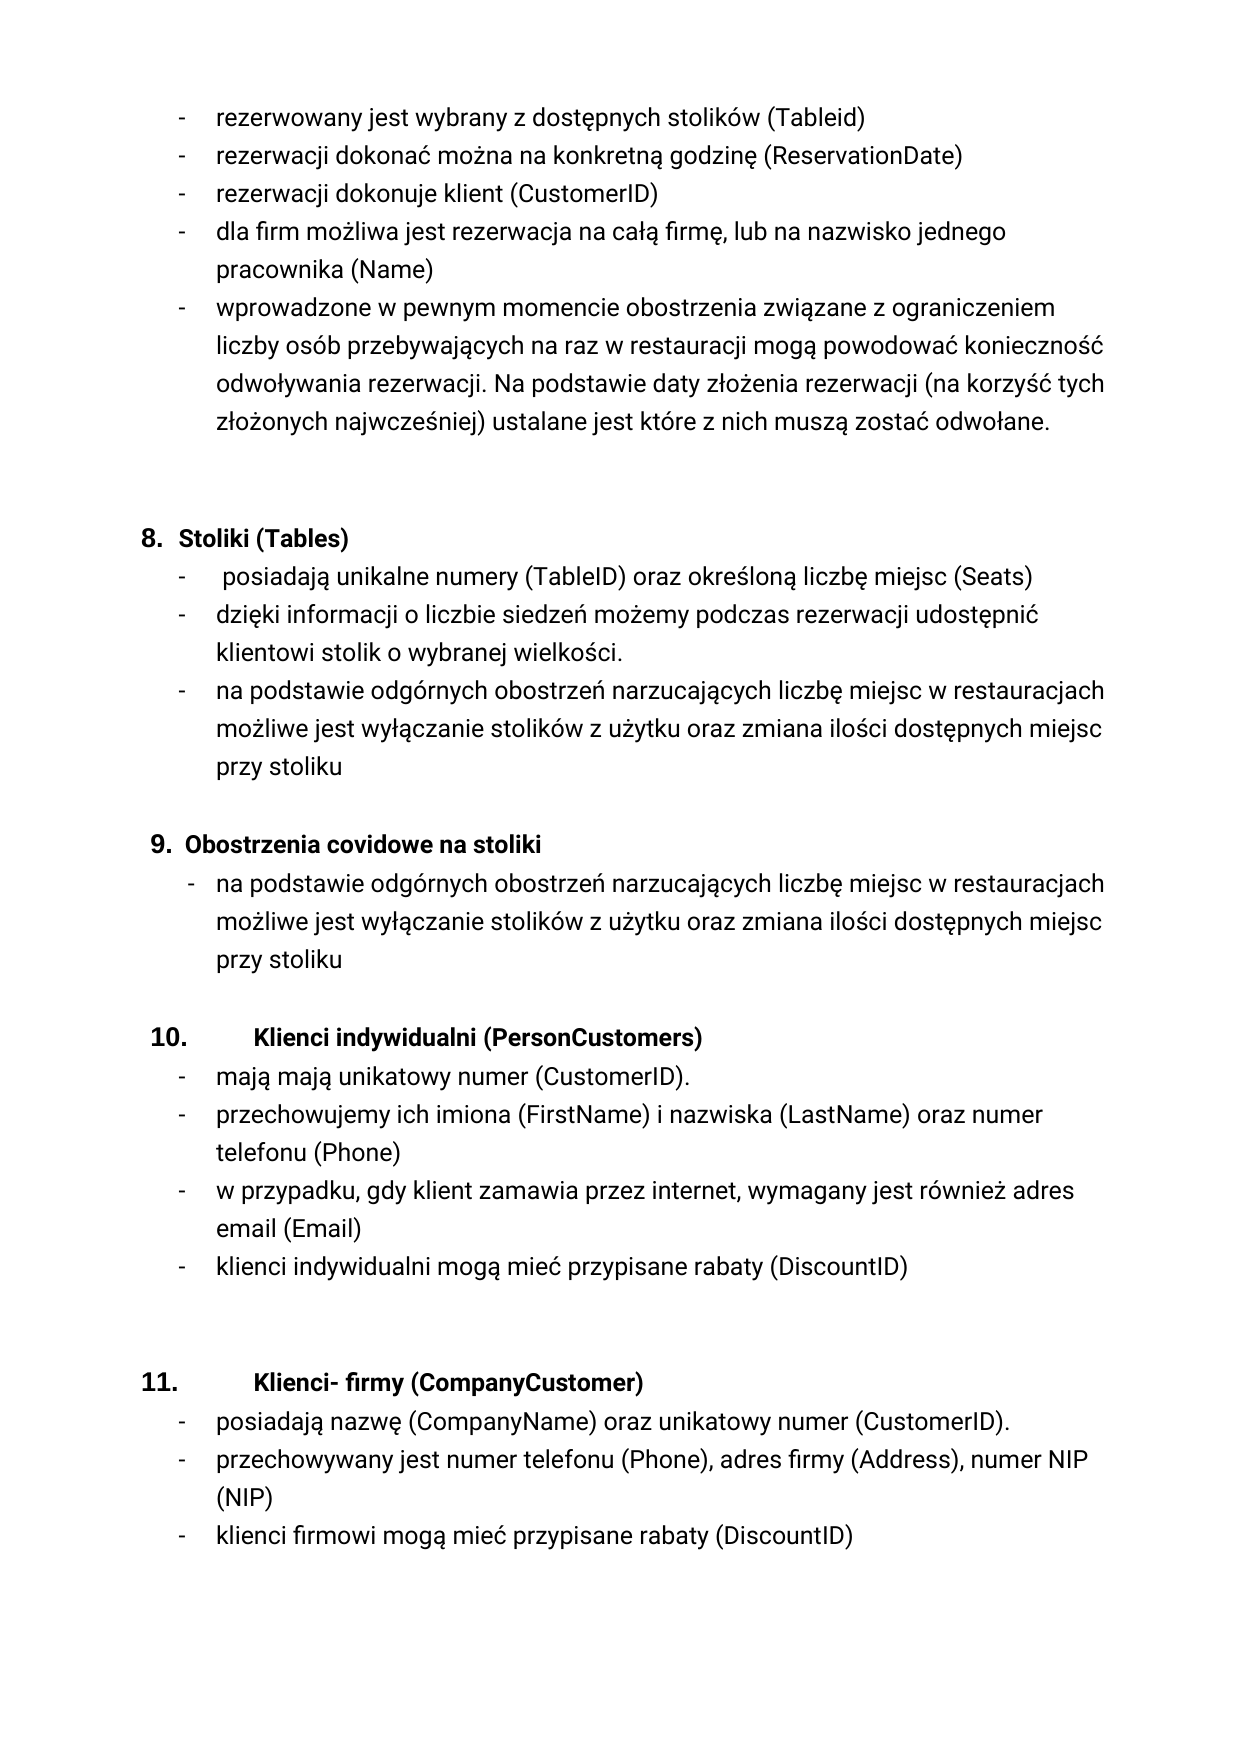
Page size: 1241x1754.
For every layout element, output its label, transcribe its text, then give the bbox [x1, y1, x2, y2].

list rezerwowany jest wybrany z dostępnych stolików (Tableid) [178, 103, 1121, 133]
list dzięki informacji o liczbie siedzeń możemy podczas rezerwacji udostępnić klientowi stolik o wybranej wielkości. [178, 600, 1121, 668]
list wprowadzone w pewnym momencie obostrzenia związane z ograniczeniem liczby osób przebywających na raz w restauracji mogą powodować konieczność odwoływania rezerwacji. Na podstawie daty złożenia rezerwacji (na korzyść tych złożonych najwcześniej) ustalane jest które z nich muszą zostać odwołane. [178, 293, 1121, 437]
list posiadają nazwę (CompanyName) oraz unikatowy numer (CustomerID). [178, 1407, 1121, 1437]
list przechowywany jest numer telefonu (Phone), adres firmy (Address), numer NIP (NIP) [178, 1445, 1121, 1513]
list na podstawie odgórnych obostrzeń narzucających liczbę miejsc w restauracjach możliwe jest wyłączanie stolików z użytku oraz zmiana ilości dostępnych miejsc przy stoliku [178, 676, 1121, 782]
list Obostrzenia covidowe na stoliki [150, 828, 1121, 860]
list dla firm możliwa jest rezerwacja na całą firmę, lub na nazwisko jednego pracownika (Name) [178, 217, 1121, 285]
list klienci firmowi mogą mieć przypisane rabaty (DiscountID) [178, 1521, 1121, 1551]
list rezerwacji dokonuje klient (CustomerID) [178, 179, 1121, 209]
list na podstawie odgórnych obostrzeń narzucających liczbę miejsc w restauracjach możliwe jest wyłączanie stolików z użytku oraz zmiana ilości dostępnych miejsc przy stoliku [188, 869, 1121, 975]
list mają mają unikatowy numer (CustomerID). [178, 1062, 1121, 1092]
list przechowujemy ich imiona (FirstName) i nazwiska (LastName) oraz numer telefonu (Phone) [178, 1100, 1121, 1168]
list w przypadku, gdy klient zamawia przez internet, wymagany jest również adres email (Email) [178, 1176, 1121, 1244]
list Stoliki (Tables) [141, 522, 1121, 553]
list rezerwacji dokonać można na konkretną godzinę (ReservationDate) [178, 141, 1121, 171]
list klienci indywidualni mogą mieć przypisane rabaty (DiscountID) [178, 1252, 1121, 1282]
list Klienci- firmy (CompanyCustomer) [141, 1366, 1121, 1398]
list posiadają unikalne numery (TableID) oraz określoną liczbę miejsc (Seats) [178, 562, 1121, 592]
list Klienci indywidualni (PersonCustomers) [150, 1021, 1121, 1053]
